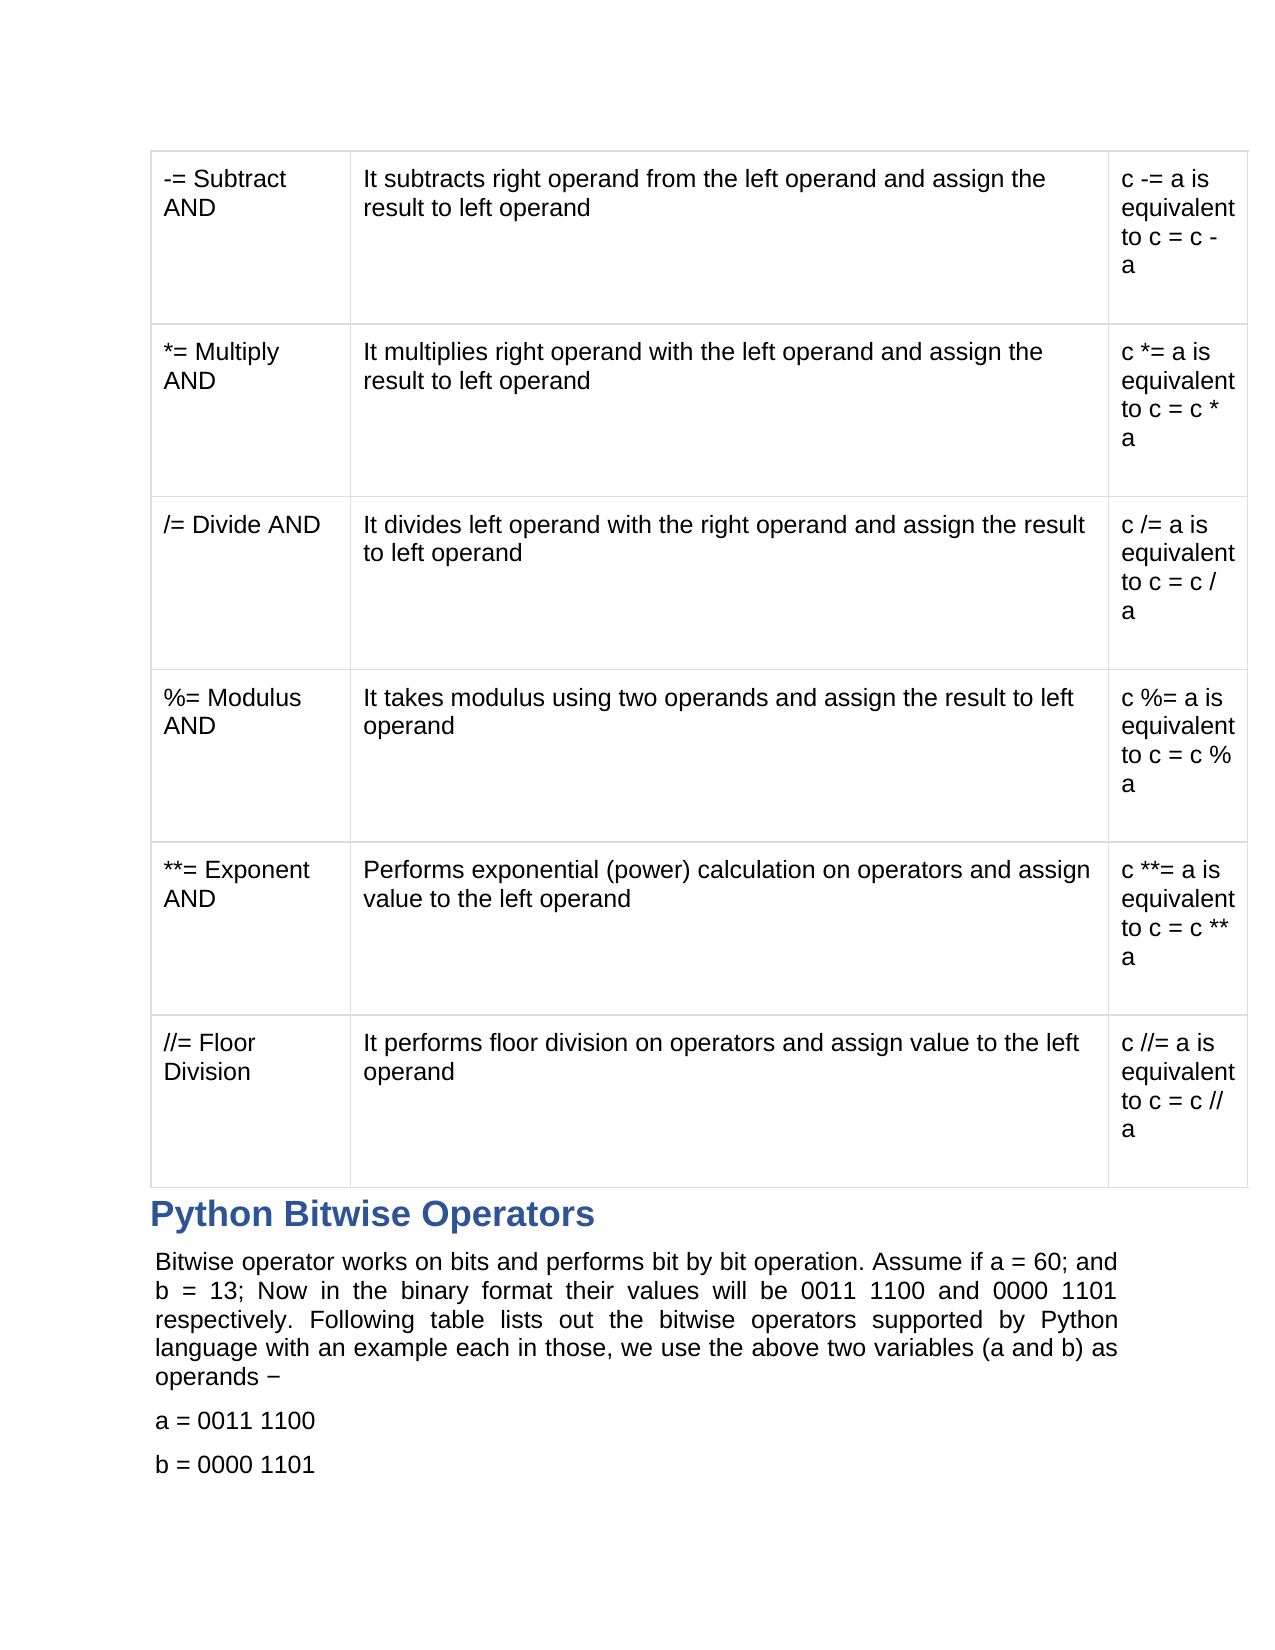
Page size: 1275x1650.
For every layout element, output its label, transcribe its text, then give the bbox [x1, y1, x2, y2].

table_cell It takes modulus using two operands and assign the result to left operand [351, 670, 1108, 841]
table_cell c /= a is equivalent to c = c / a [1109, 497, 1247, 668]
table_cell c //= a is equivalent to c = c // a [1109, 1016, 1247, 1187]
table_cell //= Floor Division [152, 1016, 350, 1187]
table_cell It multiplies right operand with the left operand and assign the result to left operand [351, 325, 1108, 496]
table_cell c **= a is equivalent to c = c ** a [1109, 843, 1247, 1014]
table_cell **= Exponent AND [152, 843, 350, 1014]
table_cell It subtracts right operand from the left operand and assign the result to left operand [351, 152, 1108, 323]
subtitle Python Bitwise Operators [150, 1193, 1125, 1234]
text a = 0011 1100 [155, 1406, 1120, 1434]
table_cell *= Multiply AND [152, 325, 350, 496]
table_cell Performs exponential (power) calculation on operators and assign value to the left operand [351, 843, 1108, 1014]
table_cell c %= a is equivalent to c = c % a [1109, 670, 1247, 841]
text Bitwise operator works on bits and performs bit by bit operation. Assume if a = 60; and b = 13; Now in the binary format their values will be 0011 1100 and 0000 1101 respectively. Following table lists out the bitwise operators supported by Python language with an example each in those, we use the above two variables (a and b) as operands − [155, 1247, 1120, 1391]
text b = 0000 1101 [155, 1449, 1120, 1478]
table_cell It divides left operand with the right operand and assign the result to left operand [351, 497, 1108, 668]
table_cell c -= a is equivalent to c = c - a [1109, 152, 1247, 323]
table_cell It performs floor division on operators and assign value to the left operand [351, 1016, 1108, 1187]
table_cell -= Subtract AND [152, 152, 350, 323]
table_cell c *= a is equivalent to c = c * a [1109, 325, 1247, 496]
table_cell /= Divide AND [152, 497, 350, 668]
table_cell %= Modulus AND [152, 670, 350, 841]
